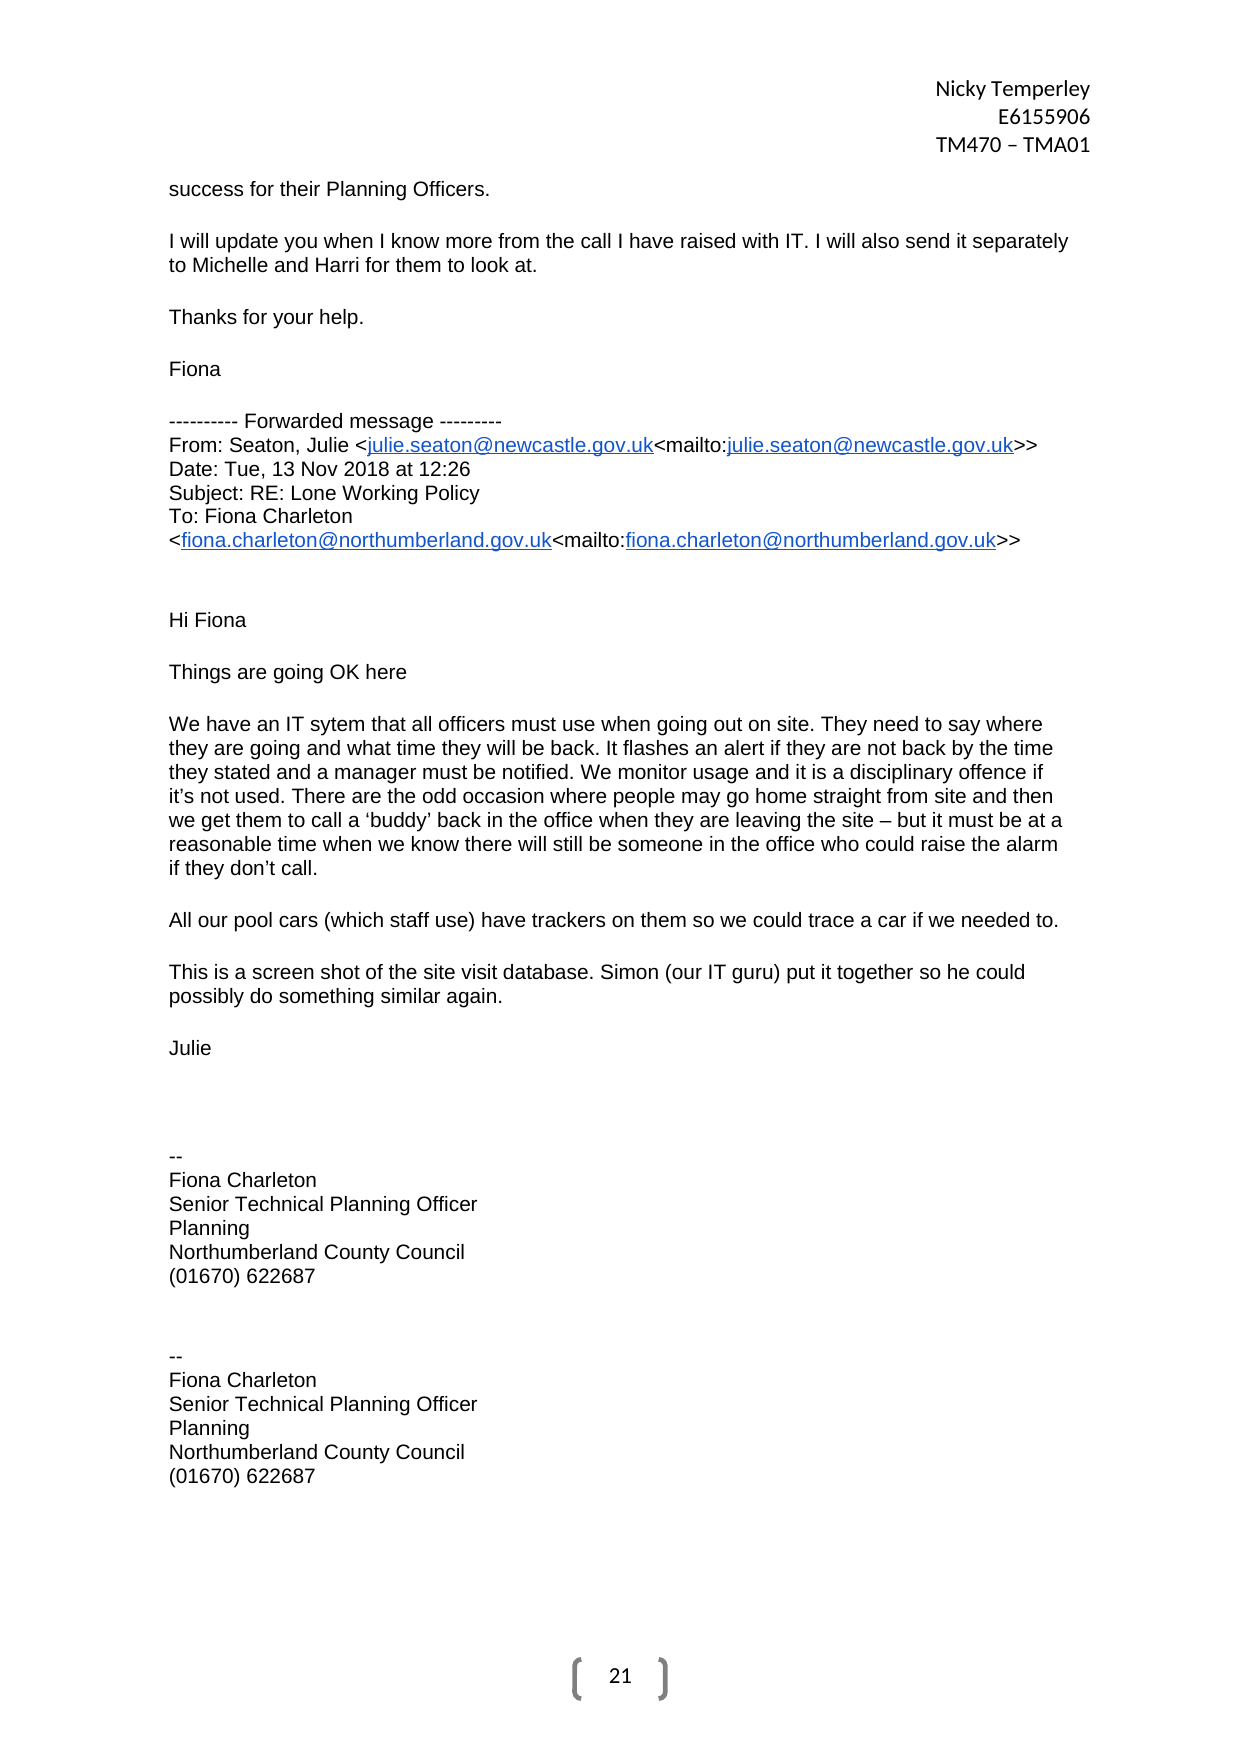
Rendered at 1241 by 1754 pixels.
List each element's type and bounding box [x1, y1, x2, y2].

table_cell [150, 158, 1090, 1554]
